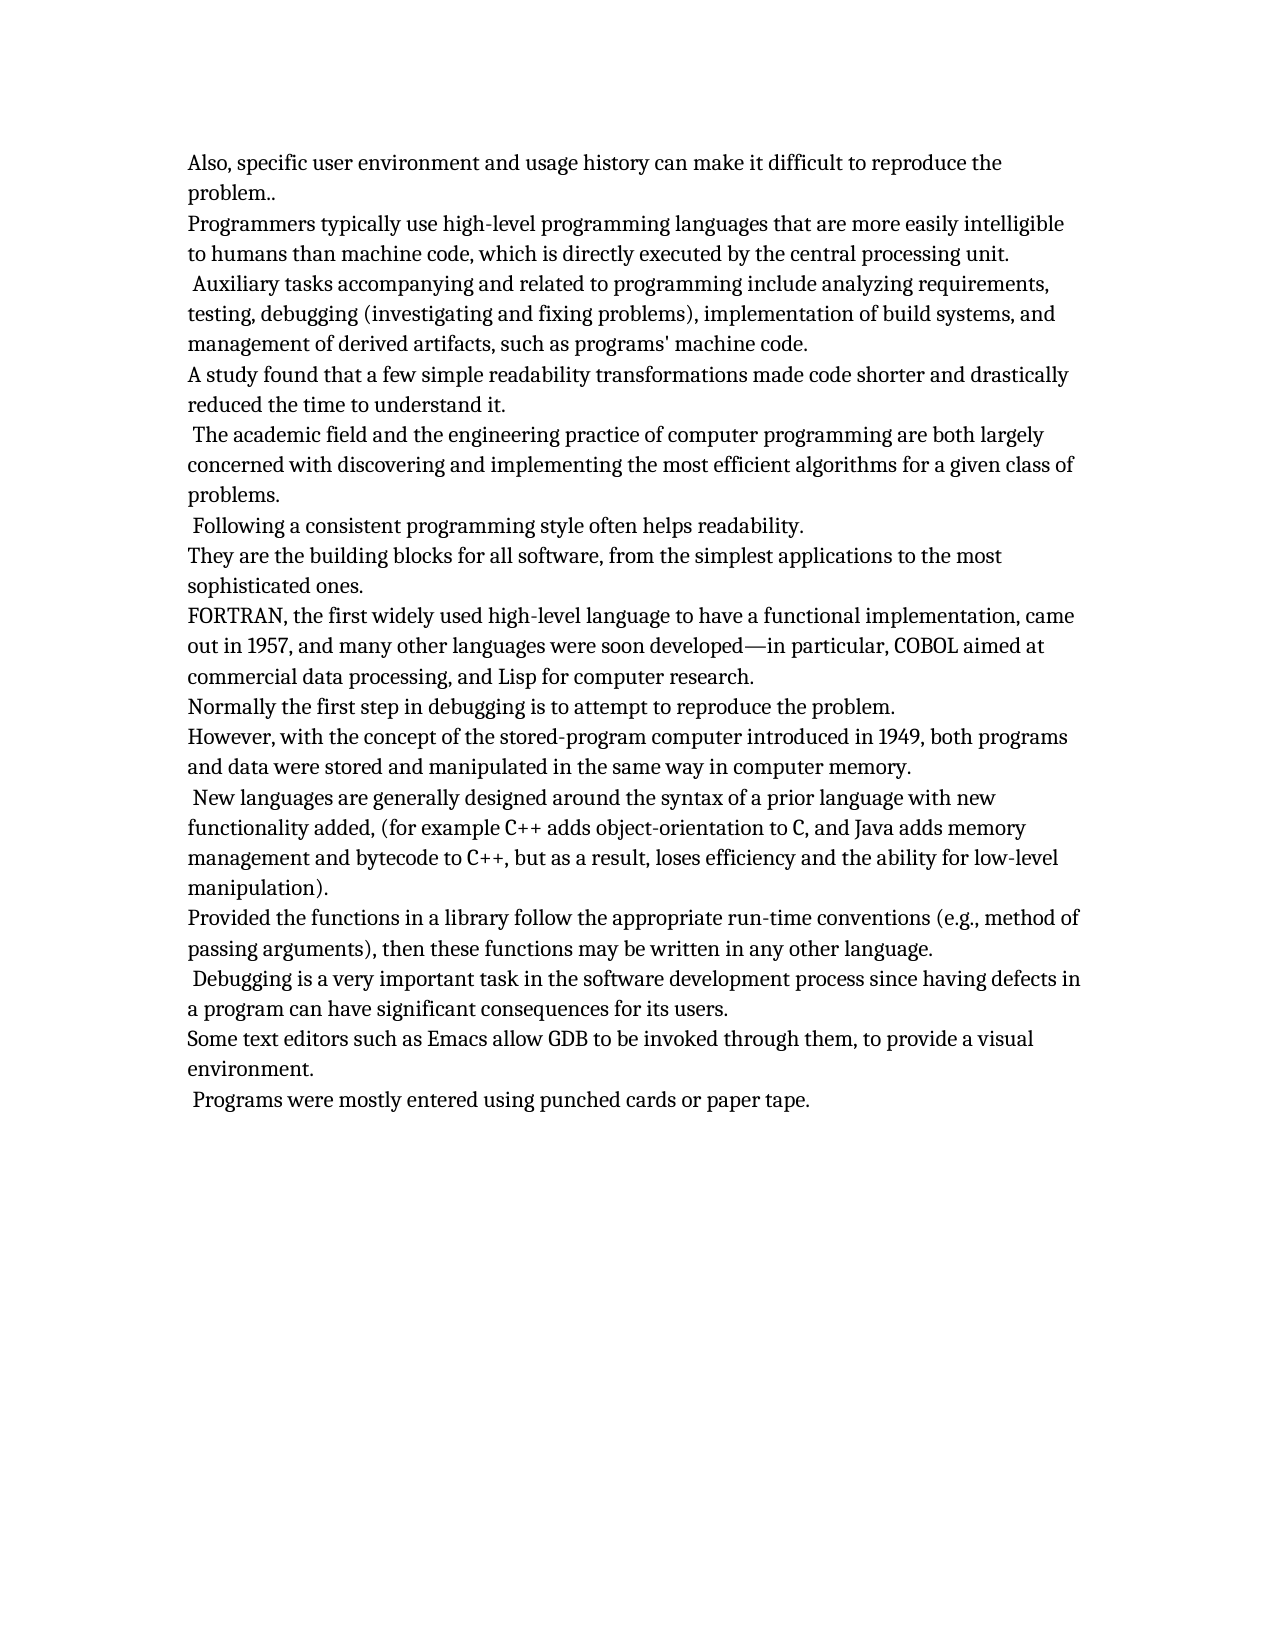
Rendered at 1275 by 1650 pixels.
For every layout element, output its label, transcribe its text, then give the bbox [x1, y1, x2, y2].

text Also, specific user environment and usage history can make it difficult to reproduce the problem.. Programmers typically use high-level programming languages that are more easily intelligible to humans than machine code, which is directly executed by the central processing unit. Auxiliary tasks accompanying and related to programming include analyzing requirements, testing, debugging (investigating and fixing problems), implementation of build systems, and management of derived artifacts, such as programs' machine code. A study found that a few simple readability transformations made code shorter and drastically reduced the time to understand it. The academic field and the engineering practice of computer programming are both largely concerned with discovering and implementing the most efficient algorithms for a given class of problems. Following a consistent programming style often helps readability. They are the building blocks for all software, from the simplest applications to the most sophisticated ones. FORTRAN, the first widely used high-level language to have a functional implementation, came out in 1957, and many other languages were soon developed—in particular, COBOL aimed at commercial data processing, and Lisp for computer research. Normally the first step in debugging is to attempt to reproduce the problem. However, with the concept of the stored-program computer introduced in 1949, both programs and data were stored and manipulated in the same way in computer memory. New languages are generally designed around the syntax of a prior language with new functionality added, (for example C++ adds object-orientation to C, and Java adds memory management and bytecode to C++, but as a result, loses efficiency and the ability for low-level manipulation). Provided the functions in a library follow the appropriate run-time conventions (e.g., method of passing arguments), then these functions may be written in any other language. Debugging is a very important task in the software development process since having defects in a program can have significant consequences for its users. Some text editors such as Emacs allow GDB to be invoked through them, to provide a visual environment. Programs were mostly entered using punched cards or paper tape. [187, 150, 1087, 1113]
